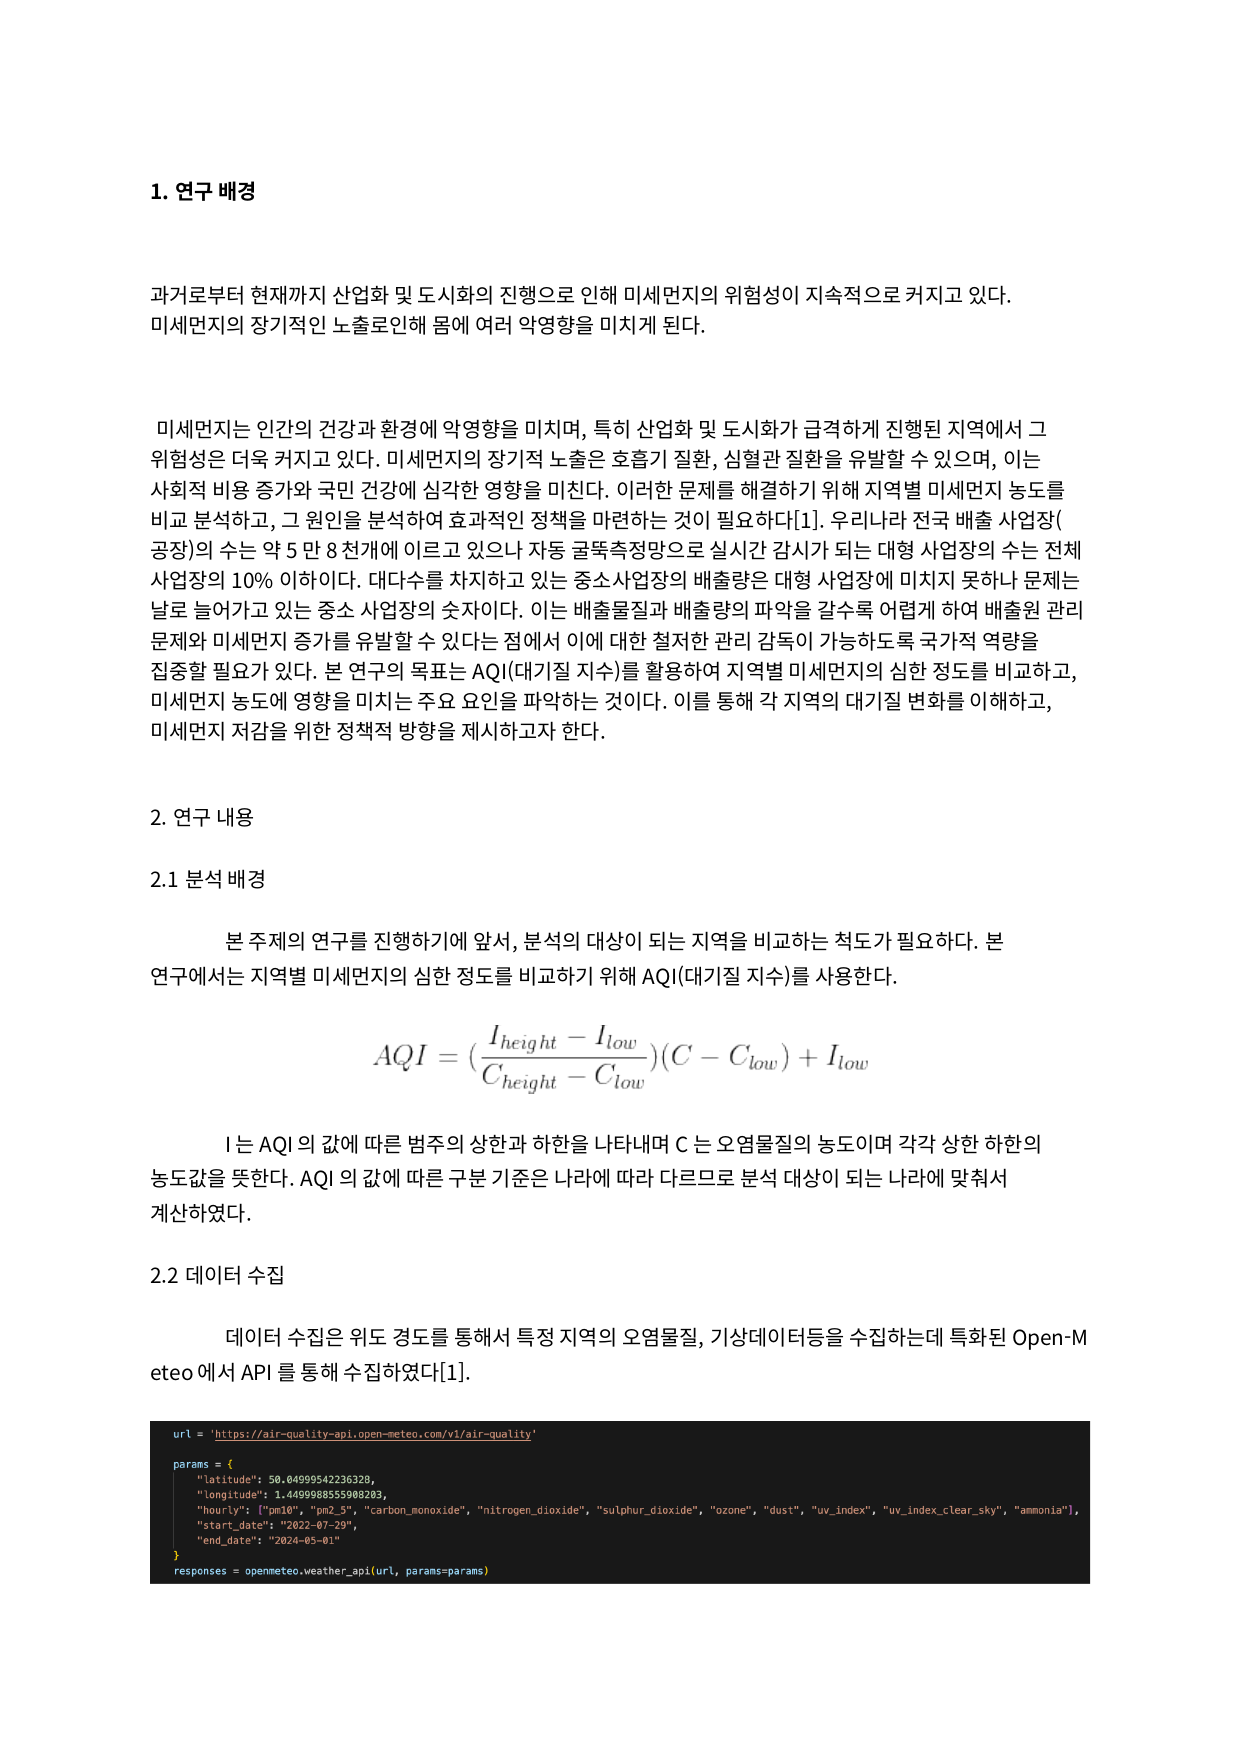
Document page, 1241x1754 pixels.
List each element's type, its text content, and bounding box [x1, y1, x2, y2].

text 2.2 데이터 수집 [150, 1259, 1090, 1289]
picture [150, 1421, 1091, 1584]
text 데이터 수집은 위도 경도를 통해서 특정 지역의 오염물질, 기상데이터등을 수집하는데 특화된 Open-Meteo에서 API를 통해 수집하였다[1]. [150, 1322, 1090, 1386]
text 과거로부터 현재까지 산업화 및 도시화의 진행으로 인해 미세먼지의 위험성이 지속적으로 커지고 있다. 미세먼지의 장기적인 노출로인해 몸에 여러 악영향을 미치게 된다. [150, 279, 1090, 339]
text 본 주제의 연구를 진행하기에 앞서, 분석의 대상이 되는 지역을 비교하는 척도가 필요하다. 본 연구에서는 지역별 미세먼지의 심한 정도를 비교하기 위해 AQI(대기질 지수)를 사용한다. [150, 925, 1090, 990]
text 1. 연구 배경 [150, 175, 1090, 205]
text 미세먼지는 인간의 건강과 환경에 악영향을 미치며, 특히 산업화 및 도시화가 급격하게 진행된 지역에서 그 위험성은 더욱 커지고 있다. 미세먼지의 장기적 노출은 호흡기 질환, 심혈관 질환을 유발할 수 있으며, 이는 사회적 비용 증가와 국민 건강에 심각한 영향을 미친다. 이러한 문제를 해결하기 위해 지역별 미세먼지 농도를 비교 분석하고, 그 원인을 분석하여 효과적인 정책을 마련하는 것이 필요하다[1]. 우리나라 전국 배출 사업장(공장)의 수는 약 5만 8천개에 이르고 있으나 자동 굴뚝측정망으로 실시간 감시가 되는 대형 사업장의 수는 전체 사업장의 10% 이하이다. 대다수를 차지하고 있는 중소사업장의 배출량은 대형 사업장에 미치지 못하나 문제는 날로 늘어가고 있는 중소 사업장의 숫자이다. 이는 배출물질과 배출량의 파악을 갈수록 어렵게 하여 배출원 관리 문제와 미세먼지 증가를 유발할 수 있다는 점에서 이에 대한 철저한 관리 감독이 가능하도록 국가적 역량을 집중할 필요가 있다. 본 연구의 목표는 AQI(대기질 지수)를 활용하여 지역별 미세먼지의 심한 정도를 비교하고, 미세먼지 농도에 영향을 미치는 주요 요인을 파악하는 것이다. 이를 통해 각 지역의 대기질 변화를 이해하고, 미세먼지 저감을 위한 정책적 방향을 제시하고자 한다. [150, 413, 1090, 746]
picture [372, 1025, 868, 1094]
text 2.1 분석 배경 [150, 863, 1090, 893]
text 2. 연구 내용 [150, 801, 1090, 831]
text I는 AQI의 값에 따른 범주의 상한과 하한을 나타내며 C는 오염물질의 농도이며 각각 상한 하한의 농도값을 뜻한다. AQI의 값에 따른 구분 기준은 나라에 따라 다르므로 분석 대상이 되는 나라에 맞춰서 계산하였다. [150, 1128, 1090, 1227]
